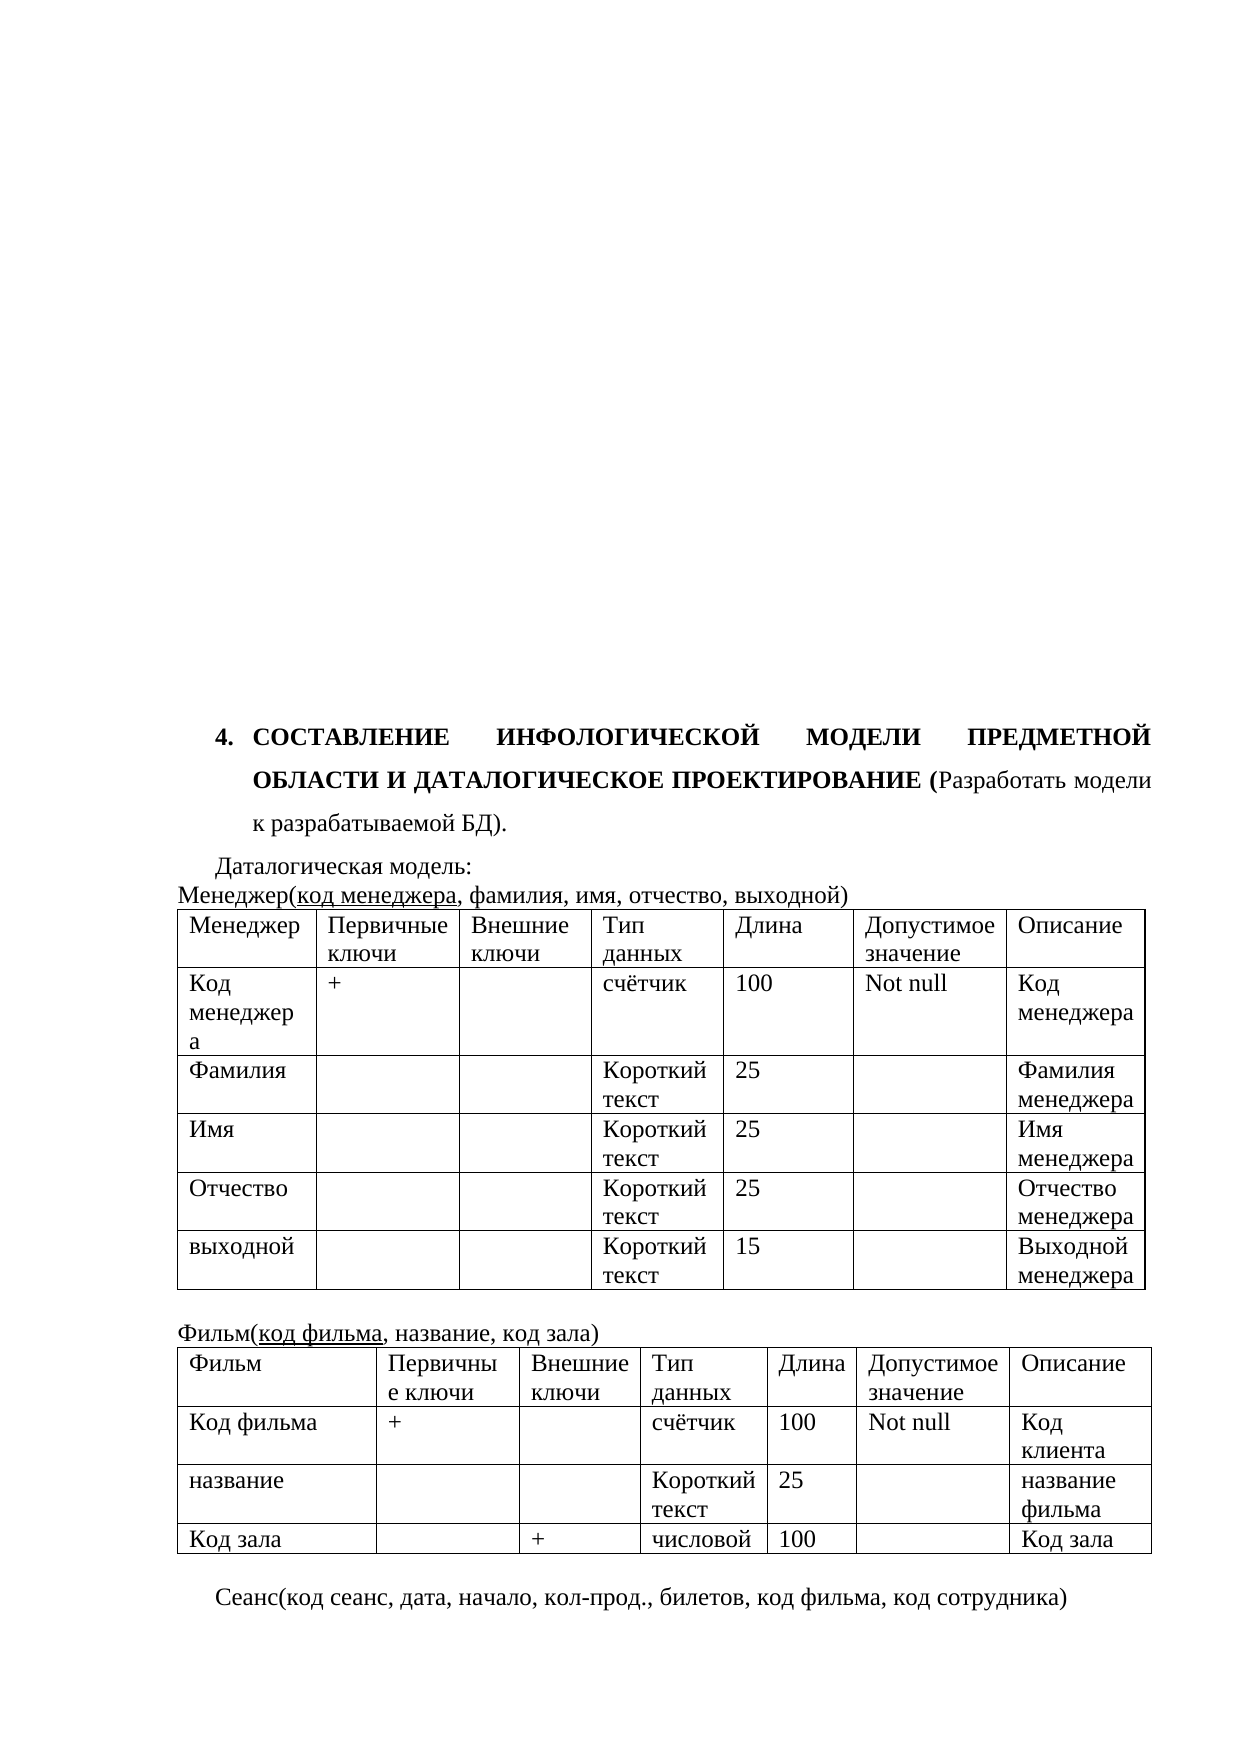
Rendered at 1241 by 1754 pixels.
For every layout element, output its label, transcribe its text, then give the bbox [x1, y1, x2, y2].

table_cell Фамилия [178, 1056, 316, 1113]
table_cell [317, 1173, 459, 1230]
table_cell Код зала [178, 1524, 376, 1553]
table_cell Выходной менеджера [1007, 1231, 1144, 1289]
table_header Длина [724, 910, 853, 967]
table_cell Короткий текст [592, 1056, 723, 1113]
table_header Описание [1007, 910, 1144, 967]
table_cell [857, 1465, 1009, 1523]
table_cell [520, 1465, 640, 1523]
table_cell Код зала [1010, 1524, 1151, 1553]
table_cell Код фильма [178, 1407, 376, 1464]
table_cell Фамилия менеджера [1007, 1056, 1144, 1113]
table_header Допустимое значение [854, 910, 1006, 967]
table_cell Код менеджера [178, 968, 316, 1054]
table_cell Имя менеджера [1007, 1114, 1144, 1172]
table_cell 100 [768, 1407, 856, 1464]
table_header Тип данных [592, 910, 723, 967]
table_cell счётчик [641, 1407, 767, 1464]
table_cell [317, 1056, 459, 1113]
table_cell + [377, 1407, 519, 1464]
table_cell Код клиента [1010, 1407, 1151, 1464]
table_cell [854, 1173, 1006, 1230]
table_cell Код менеджера [1007, 968, 1144, 1054]
table_cell Отчество менеджера [1007, 1173, 1144, 1230]
table_cell название [178, 1465, 376, 1523]
table_cell [460, 1231, 591, 1289]
table_header Допустимое значение [857, 1348, 1009, 1406]
table_cell + [520, 1524, 640, 1553]
table_cell выходной [178, 1231, 316, 1289]
table_header Первичные ключи [317, 910, 459, 967]
table_header Внешние ключи [520, 1348, 640, 1406]
table_cell Not null [854, 968, 1006, 1054]
table_header Менеджер [178, 910, 316, 967]
table_cell [854, 1114, 1006, 1172]
table_cell название фильма [1010, 1465, 1151, 1523]
table_cell Имя [178, 1114, 316, 1172]
table_header Внешние ключи [460, 910, 591, 967]
table_cell 100 [768, 1524, 856, 1553]
table_cell Короткий текст [641, 1465, 767, 1523]
table_cell Короткий текст [592, 1114, 723, 1172]
table_cell Короткий текст [592, 1173, 723, 1230]
table_header Описание [1010, 1348, 1151, 1406]
table_cell числовой [641, 1524, 767, 1553]
table_header Фильм [178, 1348, 376, 1406]
table_cell [520, 1407, 640, 1464]
table_cell [317, 1114, 459, 1172]
table_cell + [317, 968, 459, 1054]
table_header Длина [768, 1348, 856, 1406]
table_cell счётчик [592, 968, 723, 1054]
table_cell Not null [857, 1407, 1009, 1464]
table_cell [854, 1231, 1006, 1289]
table_header Тип данных [641, 1348, 767, 1406]
list СОСТАВЛЕНИЕ ИНФОЛОГИЧЕСКОЙ МОДЕЛИ ПРЕДМЕТНОЙ ОБЛАСТИ И ДАТАЛОГИЧЕСКОЕ ПРОЕКТИРОВАНИЕ (Разработать модели к разрабатываемой БД). [215, 722, 1152, 837]
table_cell [854, 1056, 1006, 1113]
table_cell 100 [724, 968, 853, 1054]
table_cell [377, 1524, 519, 1553]
table_cell Отчество [178, 1173, 316, 1230]
table_cell [460, 1173, 591, 1230]
text Менеджер(код менеджера, фамилия, имя, отчество, выходной) [177, 880, 1152, 909]
table_cell [460, 1114, 591, 1172]
text Сеанс(код сеанс, дата, начало, кол-прод., билетов, код фильма, код сотрудника) [215, 1582, 1152, 1611]
table_cell [377, 1465, 519, 1523]
text Даталогическая модель: [215, 851, 1152, 880]
table_cell 25 [768, 1465, 856, 1523]
table_cell [460, 1056, 591, 1113]
table_cell 15 [724, 1231, 853, 1289]
table_cell [317, 1231, 459, 1289]
table_cell 25 [724, 1173, 853, 1230]
table_cell [857, 1524, 1009, 1553]
table_cell 25 [724, 1114, 853, 1172]
table_cell [460, 968, 591, 1054]
table_header Первичные ключи [377, 1348, 519, 1406]
text Фильм(код фильма, название, код зала) [177, 1318, 1152, 1347]
table_cell 25 [724, 1056, 853, 1113]
table_cell Короткий текст [592, 1231, 723, 1289]
